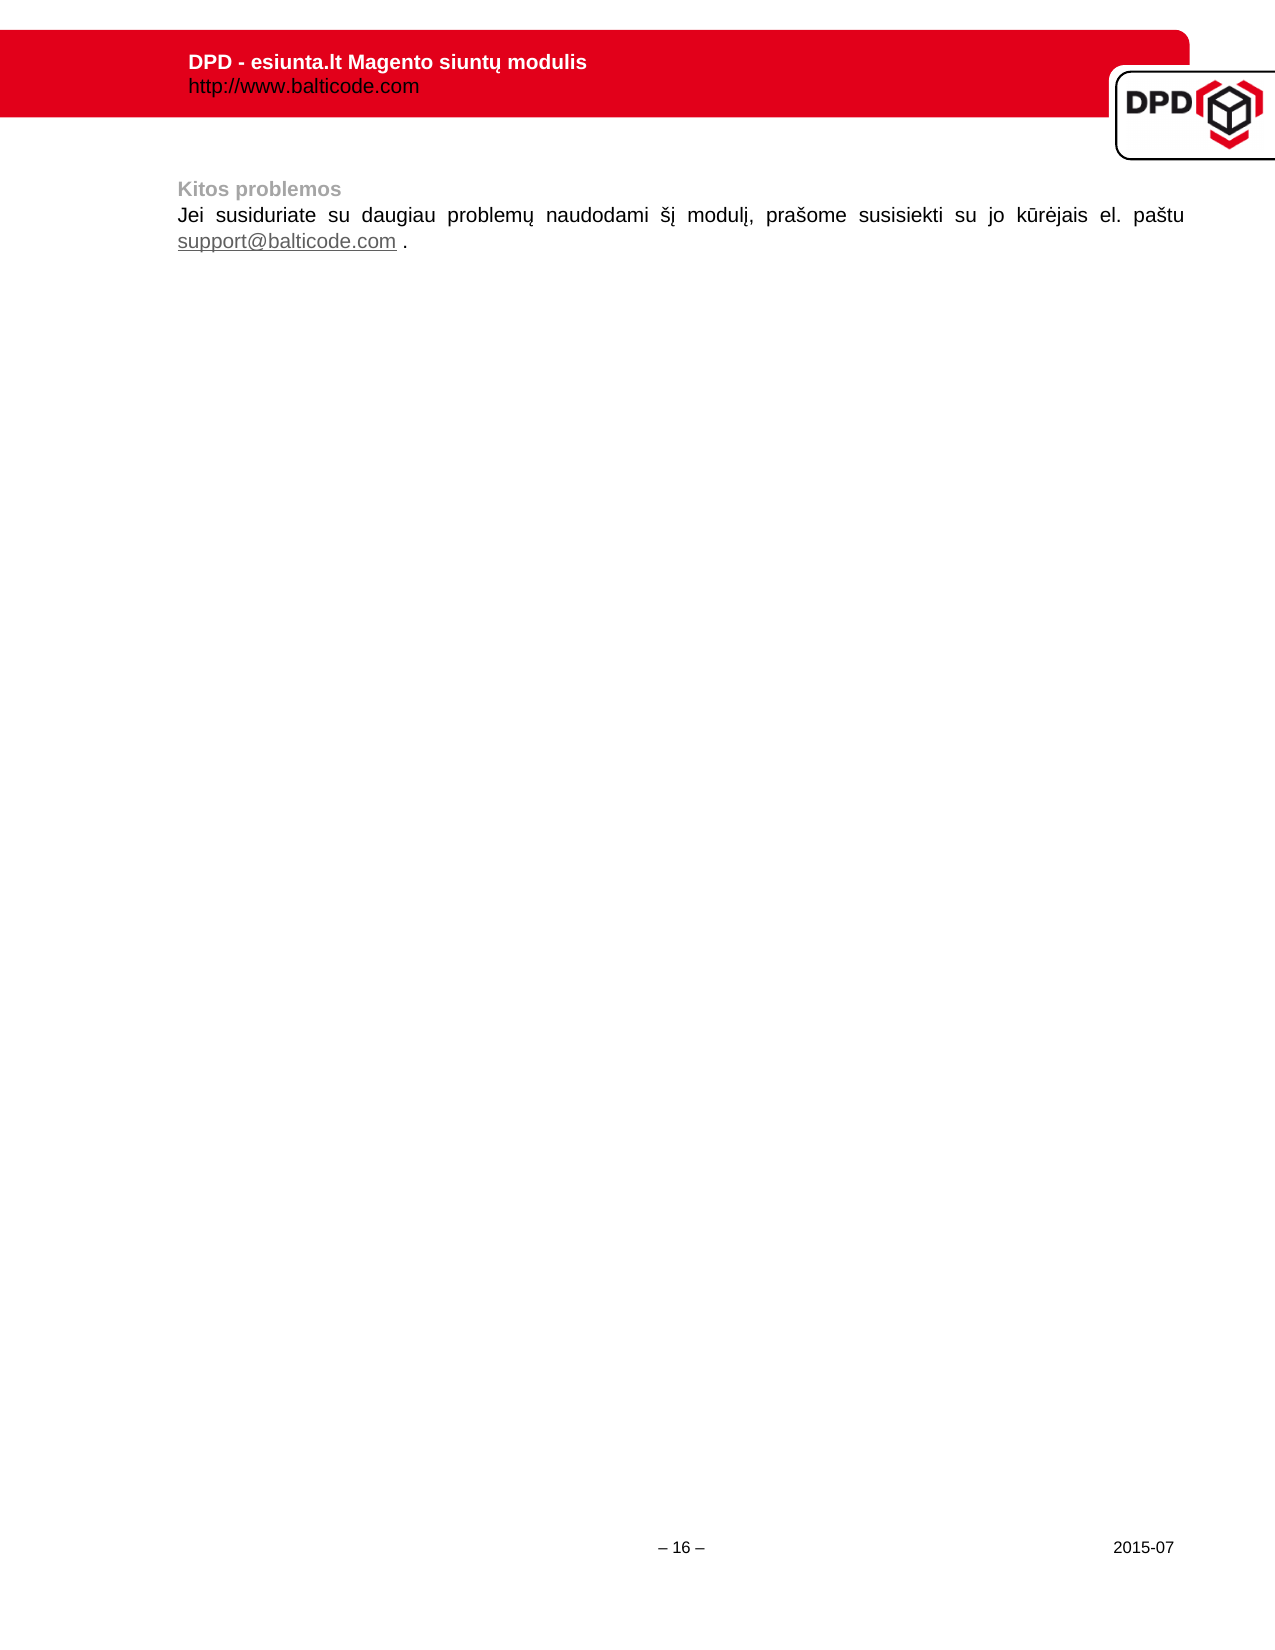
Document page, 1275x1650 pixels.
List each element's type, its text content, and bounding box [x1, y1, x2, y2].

text Jei susiduriate su daugiau problemų naudodami šį modulį, prašome susisiekti su jo kūrėjais el. paštu support@balticode.com . [177, 203, 1186, 253]
subtitle Kitos problemos [177, 177, 1186, 201]
